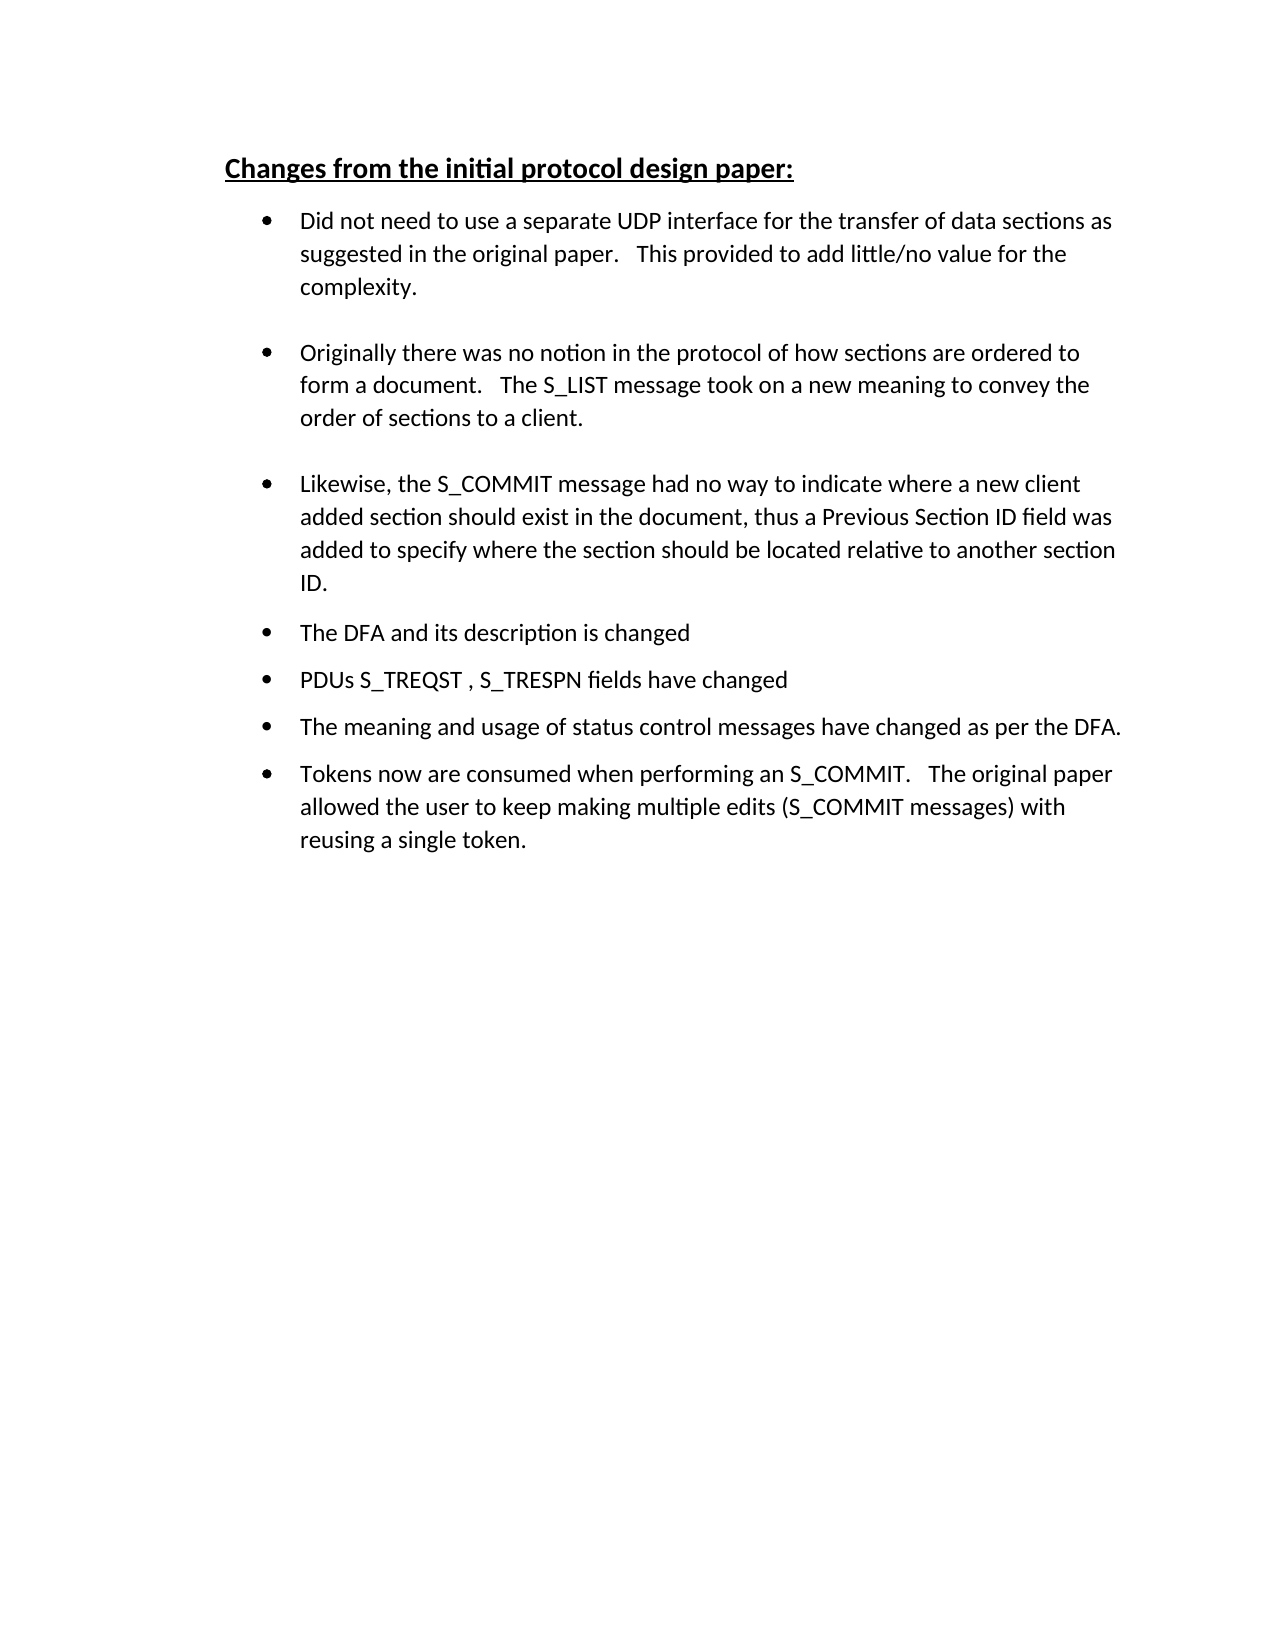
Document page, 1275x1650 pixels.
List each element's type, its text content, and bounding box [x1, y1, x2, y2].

list Originally there was no notion in the protocol of how sections are ordered to form a document. The S_LIST message took on a new meaning to convey the order of sections to a client. [262, 337, 1125, 433]
list The DFA and its description is changed [262, 617, 1125, 647]
list Likewise, the S_COMMIT message had no way to indicate where a new client added section should exist in the document, thus a Previous Section ID field was added to specify where the section should be located relative to another section ID. [262, 468, 1125, 598]
list Did not need to use a separate UDP interface for the transfer of data sections as suggested in the original paper. This provided to add little/no value for the complexity. [262, 205, 1125, 301]
list Tokens now are consumed when performing an S_COMMIT. The original paper allowed the user to keep making multiple edits (S_COMMIT messages) with reusing a single token. [262, 758, 1125, 855]
list PDUs S_TREQST , S_TRESPN fields have changed [262, 664, 1125, 694]
list The meaning and usage of status control messages have changed as per the DFA. [262, 711, 1125, 742]
text Changes from the initial protocol design paper: [150, 150, 1125, 186]
